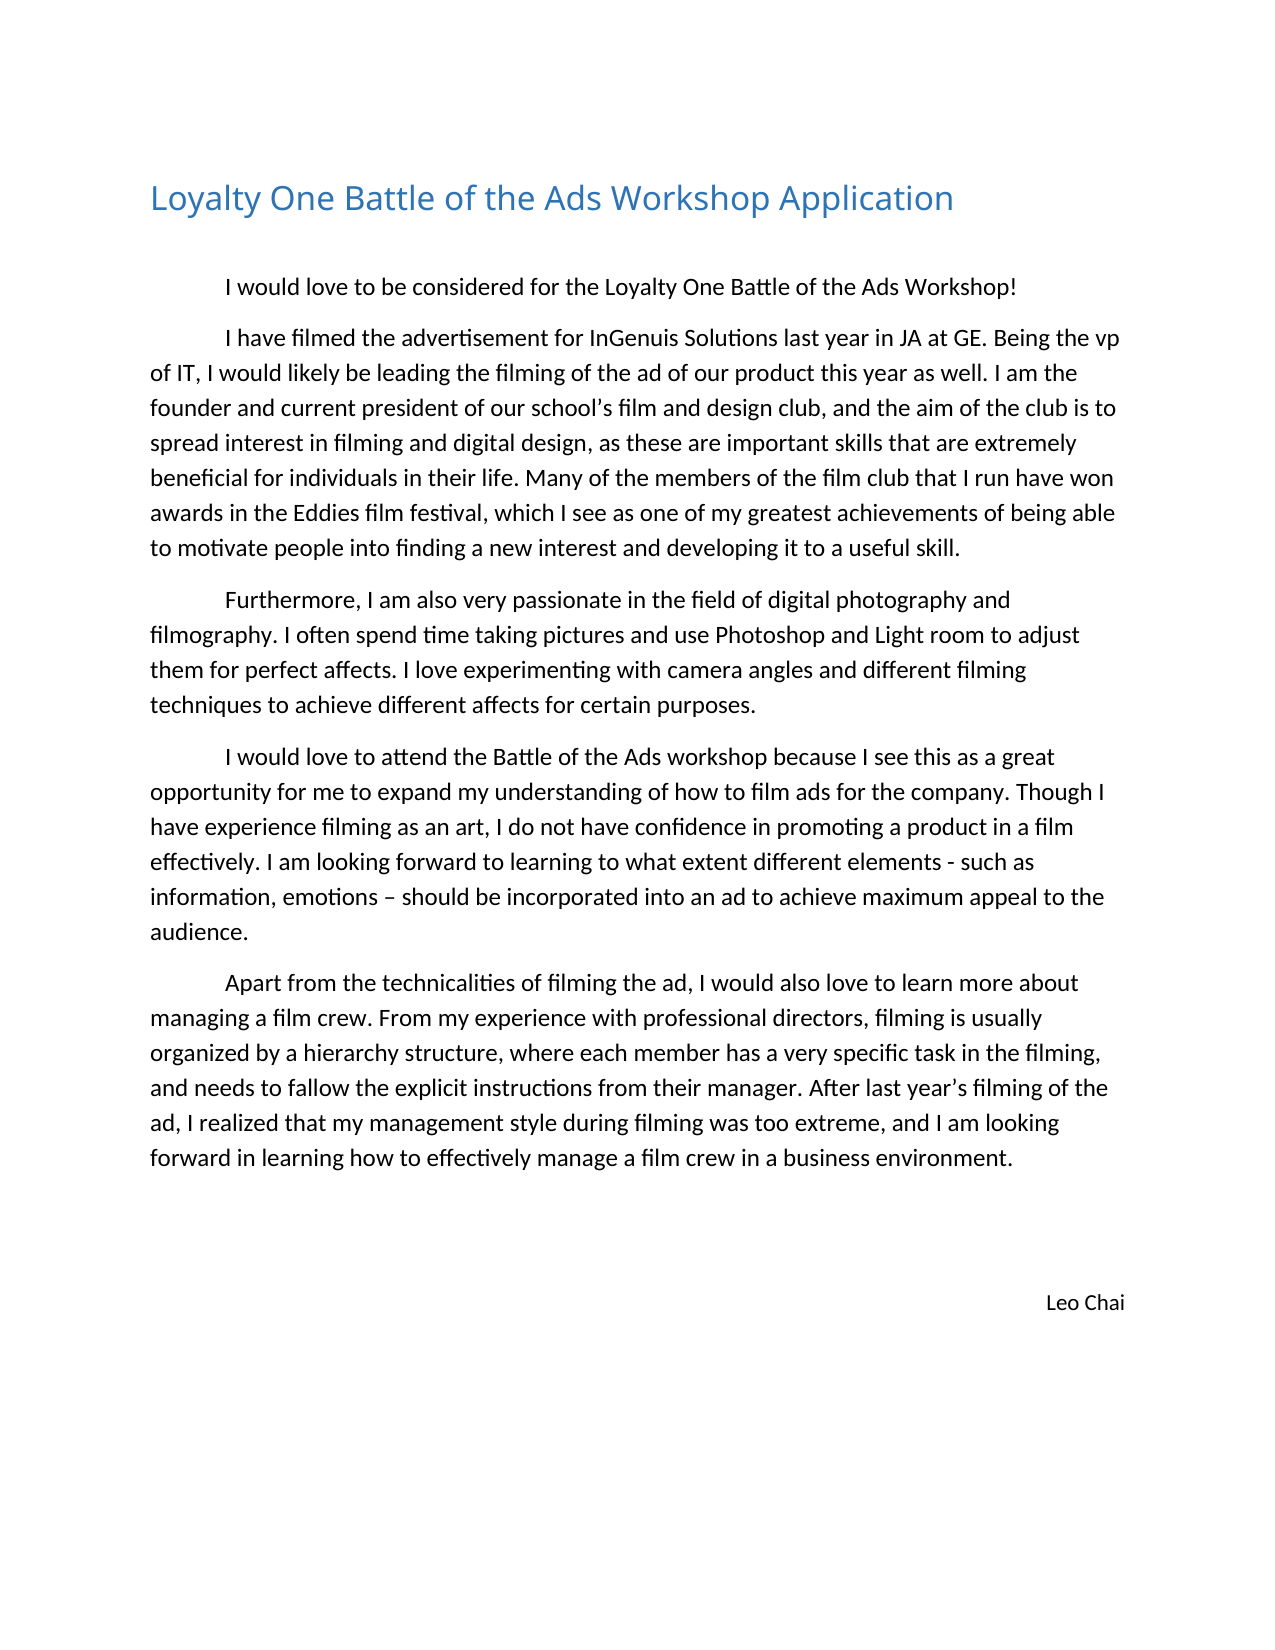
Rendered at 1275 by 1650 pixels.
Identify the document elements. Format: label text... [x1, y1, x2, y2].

text I have filmed the advertisement for InGenuis Solutions last year in JA at GE. Being the vp of IT, I would likely be leading the filming of the ad of our product this year as well. I am the founder and current president of our school’s film and design club, and the aim of the club is to spread interest in filming and digital design, as these are important skills that are extremely beneficial for individuals in their life. Many of the members of the film club that I run have won awards in the Eddies film festival, which I see as one of my greatest achievements of being able to motivate people into finding a new interest and developing it to a useful skill. [150, 322, 1125, 563]
text I would love to be considered for the Loyalty One Battle of the Ads Workshop! [150, 271, 1125, 301]
text I would love to attend the Battle of the Ads workshop because I see this as a great opportunity for me to expand my understanding of how to film ads for the company. Though I have experience filming as an art, I do not have confidence in promoting a product in a film effectively. I am looking forward to learning to what extent different elements - such as information, emotions – should be incorporated into an ad to achieve maximum appeal to the audience. [150, 741, 1125, 946]
subtitle Loyalty One Battle of the Ads Workshop Application [150, 175, 1125, 220]
text Apart from the technicalities of filming the ad, I would also love to learn more about managing a film crew. From my experience with professional directors, filming is usually organized by a hierarchy structure, where each member has a very specific task in the filming, and needs to fallow the explicit instructions from their manager. After last year’s filming of the ad, I realized that my management style during filming was too extreme, and I am looking forward in learning how to effectively manage a film crew in a business environment. [150, 967, 1125, 1173]
text Leo Chai [150, 1288, 1125, 1316]
text Furthermore, I am also very passionate in the field of digital photography and filmography. I often spend time taking pictures and use Photoshop and Light room to adjust them for perfect affects. I love experimenting with camera angles and different filming techniques to achieve different affects for certain purposes. [150, 584, 1125, 720]
